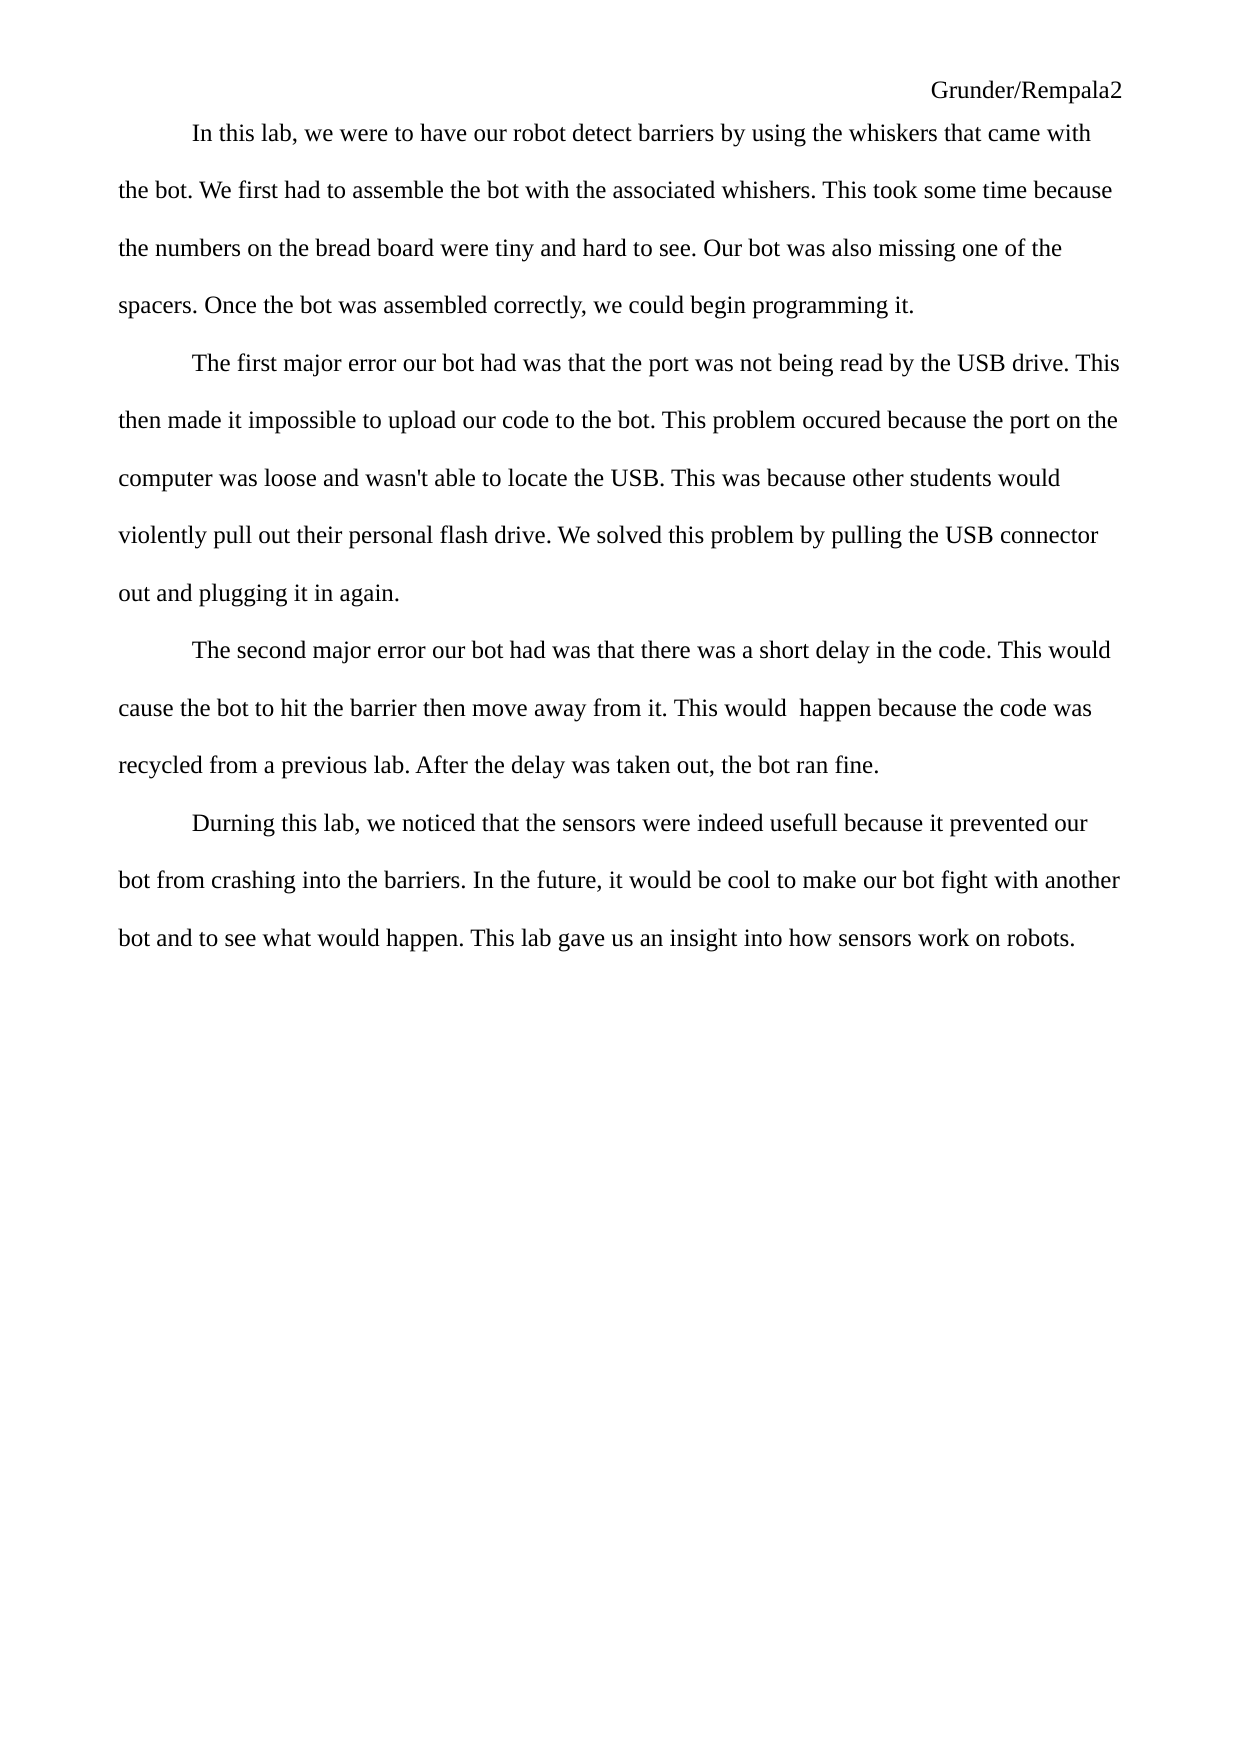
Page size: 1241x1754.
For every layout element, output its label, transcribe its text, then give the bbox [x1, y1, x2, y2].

text Durning this lab, we noticed that the sensors were indeed usefull because it prevented our bot from crashing into the barriers. In the future, it would be cool to make our bot fight with another bot and to see what would happen. This lab gave us an insight into how sensors work on robots. [118, 808, 1122, 952]
text In this lab, we were to have our robot detect barriers by using the whiskers that came with the bot. We first had to assemble the bot with the associated whishers. This took some time because the numbers on the bread board were tiny and hard to see. Our bot was also missing one of the spacers. Once the bot was assembled correctly, we could begin programming it. [118, 118, 1122, 319]
text The first major error our bot had was that the port was not being read by the USB drive. This then made it impossible to upload our code to the bot. This problem occured because the port on the computer was loose and wasn't able to locate the USB. This was because other students would violently pull out their personal flash drive. We solved this problem by pulling the USB connector out and plugging it in again. [118, 348, 1122, 607]
text The second major error our bot had was that there was a short delay in the code. This would cause the bot to hit the barrier then move away from it. This would happen because the code was recycled from a previous lab. After the delay was taken out, the bot ran fine. [118, 636, 1122, 779]
